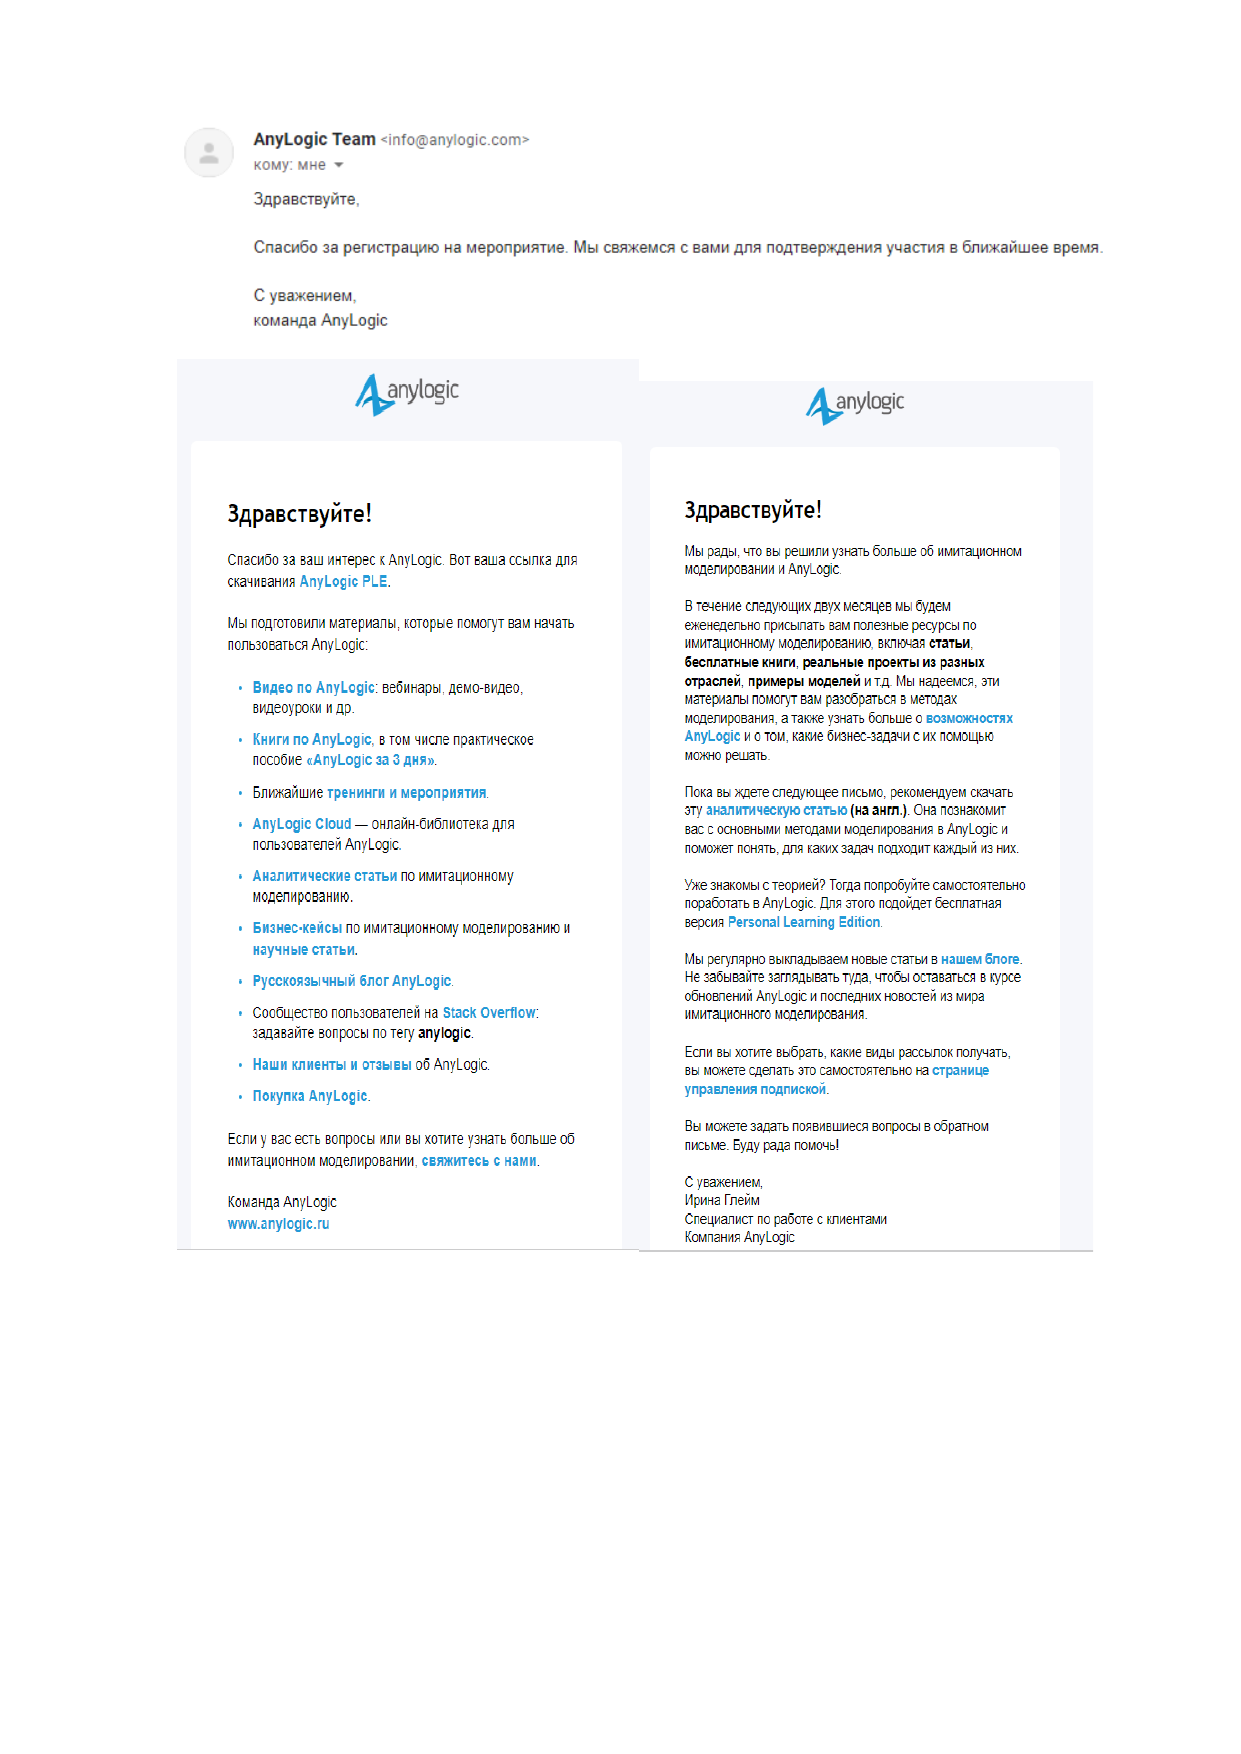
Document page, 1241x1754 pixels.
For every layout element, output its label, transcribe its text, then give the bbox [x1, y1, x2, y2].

picture [177, 359, 1094, 1252]
picture [177, 118, 1151, 358]
